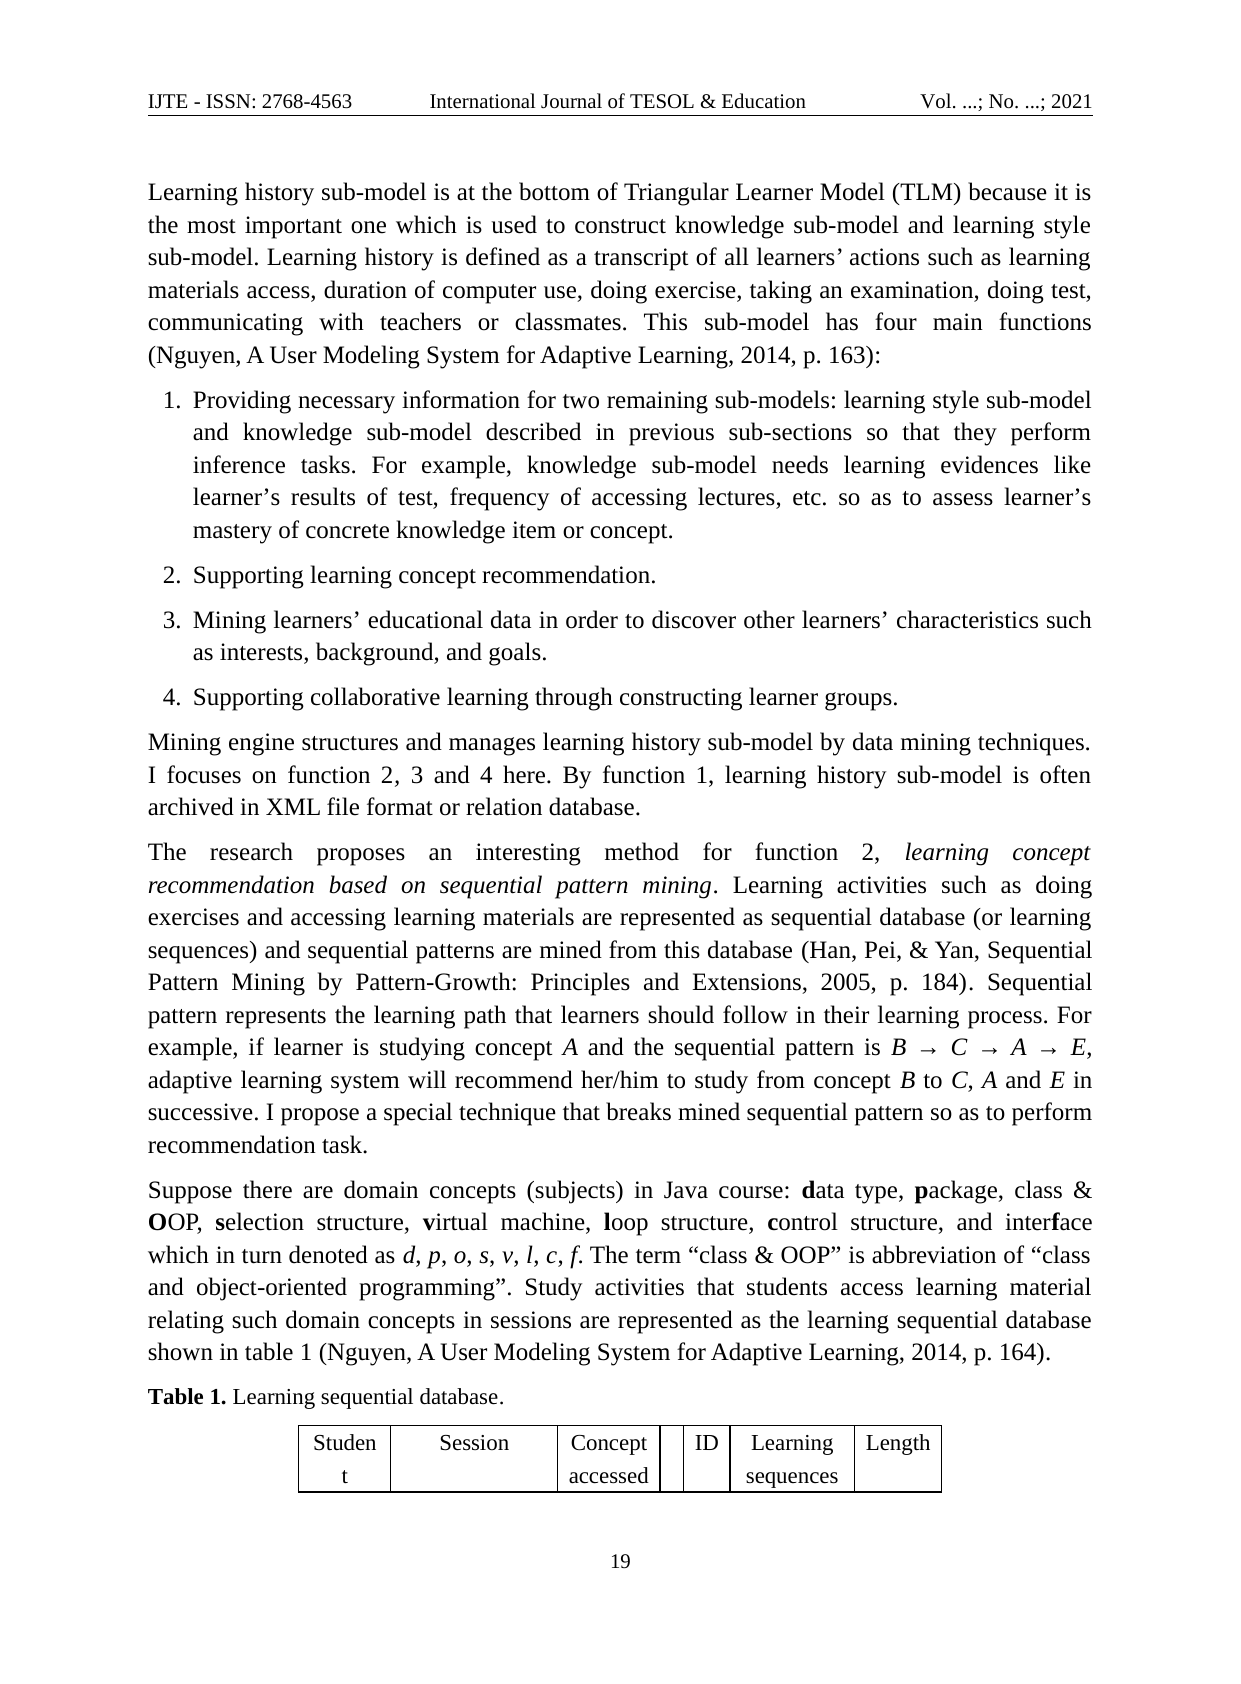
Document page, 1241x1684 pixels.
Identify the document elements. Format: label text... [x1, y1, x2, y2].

table_header Session [391, 1426, 557, 1491]
table_header [661, 1426, 683, 1491]
table_header ID [684, 1426, 729, 1491]
text Suppose there are domain concepts (subjects) in Java course: data type, package, class & OOP, selection structure, virtual machine, loop structure, control structure, and interface which in turn denoted as d, p, o, s, v, l, c, f. The term “class & OOP” is abbreviation of “class and object-oriented programming”. Study activities that students access learning material relating such domain concepts in sessions are represented as the learning sequential database shown in table 1 . [148, 1173, 1092, 1368]
text Table 1. Learning sequential database. [148, 1380, 1092, 1413]
table_header Student [299, 1426, 390, 1491]
list Mining learners’ educational data in order to discover other learners’ characteristics such as interests, background, and goals. [163, 603, 1092, 668]
table_header Learning sequences [731, 1426, 854, 1491]
text The research proposes an interesting method for function 2, learning concept recommendation based on sequential pattern mining. Learning activities such as doing exercises and accessing learning materials are represented as sequential database (or learning sequences) and sequential patterns are mined from this database . Sequential pattern represents the learning path that learners should follow in their learning process. For example, if learner is studying concept A and the sequential pattern is B → C → A → E, adaptive learning system will recommend her/him to study from concept B to C, A and E in successive. I propose a special technique that breaks mined sequential pattern so as to perform recommendation task. [148, 835, 1092, 1160]
table_header Concept accessed [558, 1426, 659, 1491]
list Supporting learning concept recommendation. [163, 558, 1092, 590]
text Learning history sub-model is at the bottom of Triangular Learner Model (TLM) because it is the most important one which is used to construct knowledge sub-model and learning style sub-model. Learning history is defined as a transcript of all learners’ actions such as learning materials access, duration of computer use, doing exercise, taking an examination, doing test, communicating with teachers or classmates. This sub-model has four main functions : [148, 175, 1092, 370]
list Supporting collaborative learning through constructing learner groups. [163, 680, 1092, 713]
table_header Length [855, 1426, 941, 1491]
list Providing necessary information for two remaining sub-models: learning style sub-model and knowledge sub-model described in previous sub-sections so that they perform inference tasks. For example, knowledge sub-model needs learning evidences like learner’s results of test, frequency of accessing lectures, etc. so as to assess learner’s mastery of concrete knowledge item or concept. [163, 383, 1092, 545]
text Mining engine structures and manages learning history sub-model by data mining techniques. I focuses on function 2, 3 and 4 here. By function 1, learning history sub-model is often archived in XML file format or relation database. [148, 725, 1092, 823]
